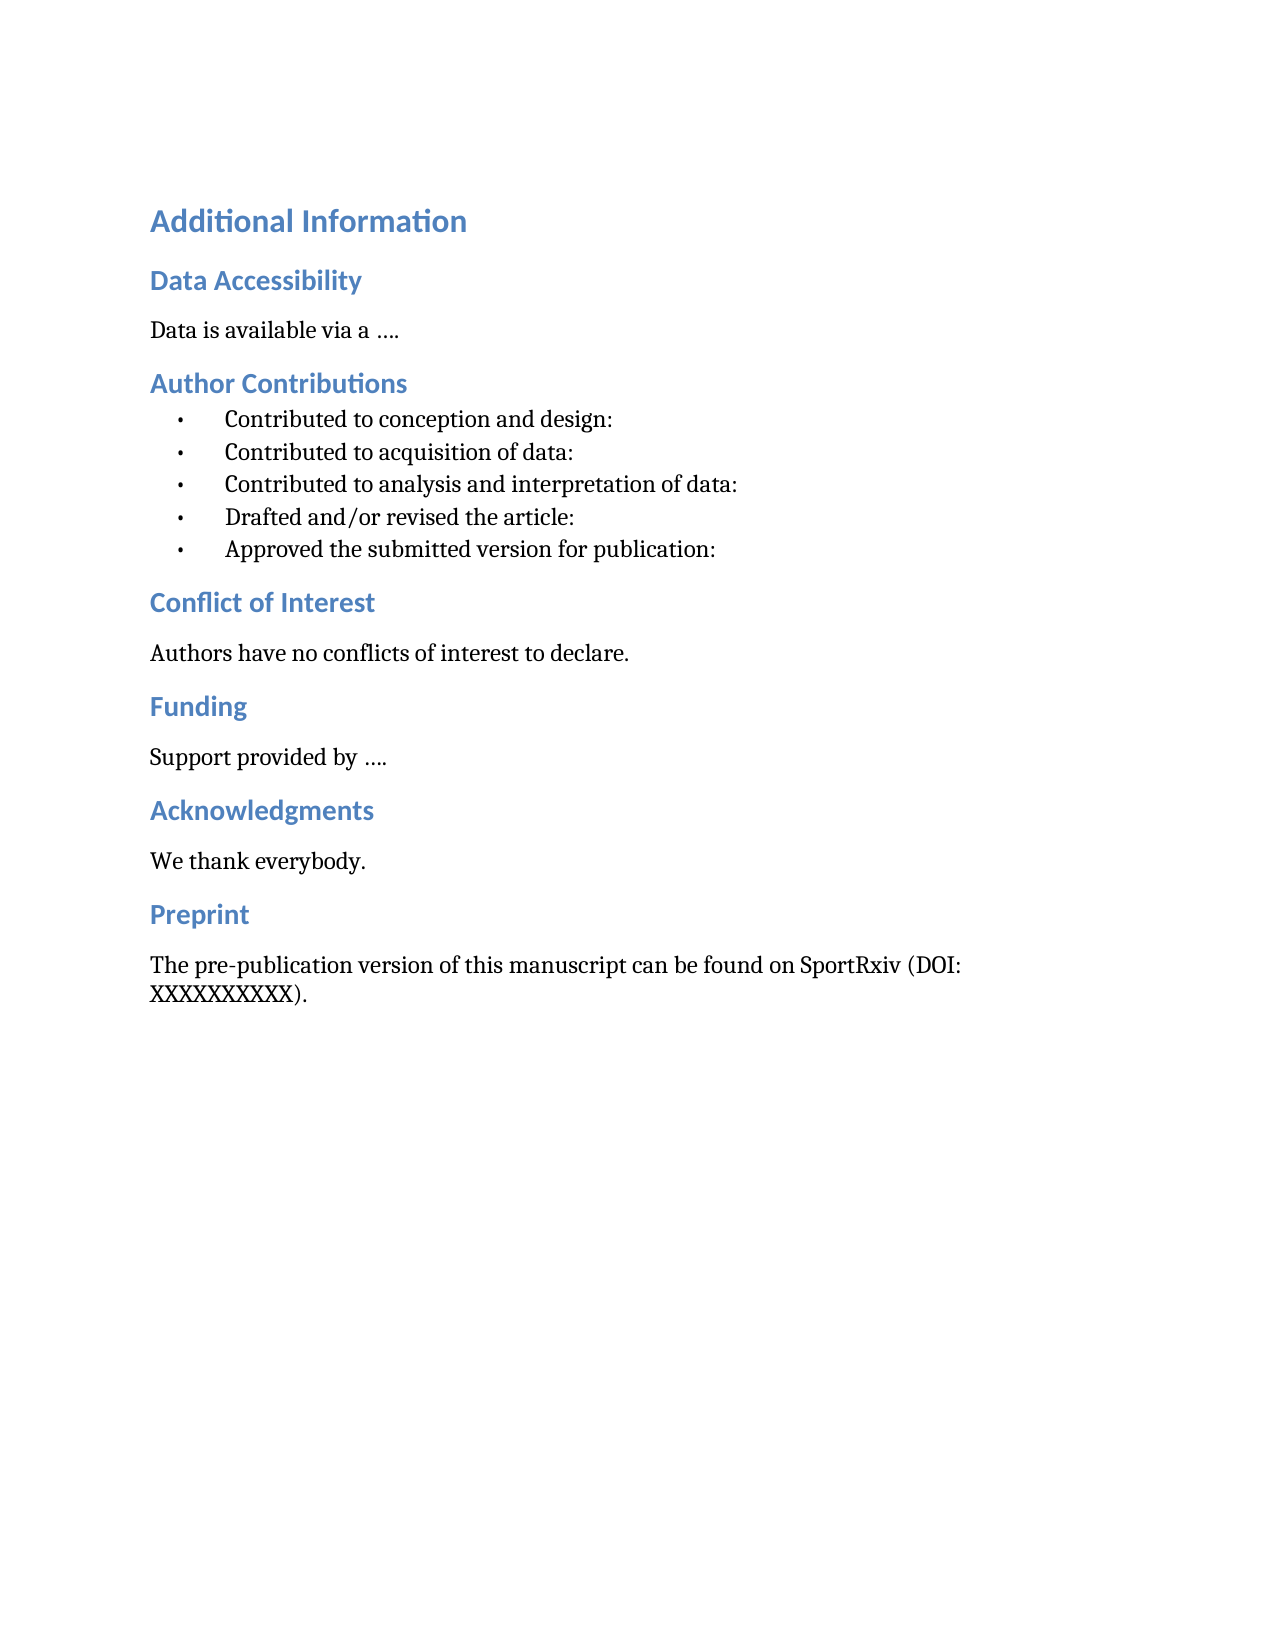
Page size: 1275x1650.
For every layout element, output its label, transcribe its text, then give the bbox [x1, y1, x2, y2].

text Data is available via a …. [150, 316, 1125, 345]
text The pre-publication version of this manuscript can be found on SportRxiv (DOI: XXXXXXXXXX). [150, 951, 1125, 1008]
list Drafted and/or revised the article: [175, 502, 1125, 531]
list Approved the submitted version for publication: [175, 535, 1125, 564]
subtitle Additional Information [150, 200, 1125, 241]
subtitle Data Accessibility [150, 262, 1125, 297]
text Support provided by …. [150, 743, 1125, 772]
subtitle Author Contributions [150, 366, 1125, 401]
subtitle Conflict of Interest [150, 584, 1125, 620]
subtitle Preprint [150, 896, 1125, 932]
text We thank everybody. [150, 847, 1125, 876]
text Authors have no conflicts of interest to declare. [150, 639, 1125, 668]
subtitle Funding [150, 688, 1125, 724]
list Contributed to conception and design: [175, 405, 1125, 434]
list Contributed to acquisition of data: [175, 437, 1125, 466]
subtitle Acknowledgments [150, 792, 1125, 828]
list Contributed to analysis and interpretation of data: [175, 470, 1125, 499]
